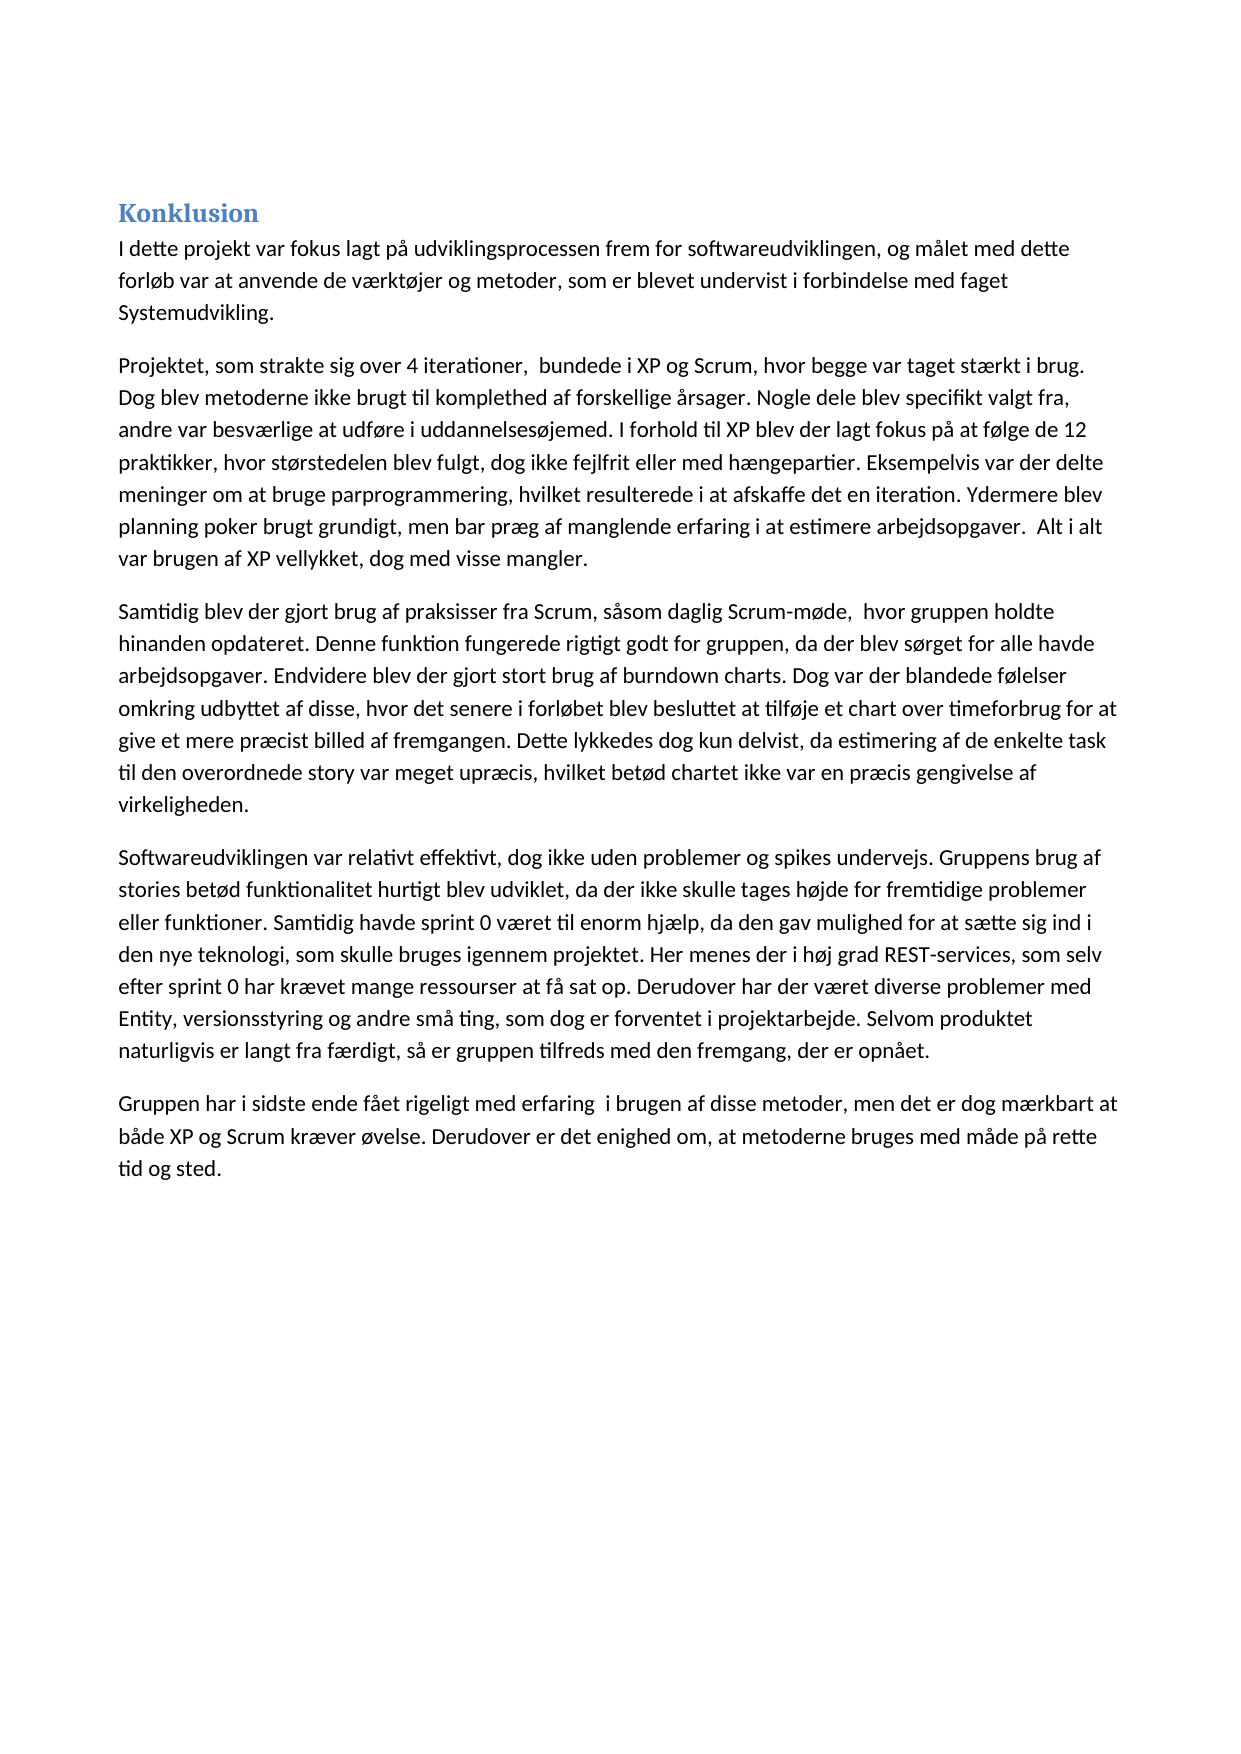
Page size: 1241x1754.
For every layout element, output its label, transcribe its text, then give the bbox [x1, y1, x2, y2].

text Softwareudviklingen var relativt effektivt, dog ikke uden problemer og spikes undervejs. Gruppens brug af stories betød funktionalitet hurtigt blev udviklet, da der ikke skulle tages højde for fremtidige problemer eller funktioner. Samtidig havde sprint 0 været til enorm hjælp, da den gav mulighed for at sætte sig ind i den nye teknologi, som skulle bruges igennem projektet. Her menes der i høj grad REST-services, som selv efter sprint 0 har krævet mange ressourser at få sat op. Derudover har der været diverse problemer med Entity, versionsstyring og andre små ting, som dog er forventet i projektarbejde. Selvom produktet naturligvis er langt fra færdigt, så er gruppen tilfreds med den fremgang, der er opnået. [118, 843, 1122, 1064]
text I dette projekt var fokus lagt på udviklingsprocessen frem for softwareudviklingen, og målet med dette forløb var at anvende de værktøjer og metoder, som er blevet undervist i forbindelse med faget Systemudvikling. [118, 234, 1122, 326]
text Gruppen har i sidste ende fået rigeligt med erfaring i brugen af disse metoder, men det er dog mærkbart at både XP og Scrum kræver øvelse. Derudover er det enighed om, at metoderne bruges med måde på rette tid og sted. [118, 1089, 1122, 1182]
subtitle Konklusion [118, 198, 1122, 229]
text Samtidig blev der gjort brug af praksisser fra Scrum, såsom daglig Scrum-møde, hvor gruppen holdte hinanden opdateret. Denne funktion fungerede rigtigt godt for gruppen, da der blev sørget for alle havde arbejdsopgaver. Endvidere blev der gjort stort brug af burndown charts. Dog var der blandede følelser omkring udbyttet af disse, hvor det senere i forløbet blev besluttet at tilføje et chart over timeforbrug for at give et mere præcist billed af fremgangen. Dette lykkedes dog kun delvist, da estimering af de enkelte task til den overordnede story var meget upræcis, hvilket betød chartet ikke var en præcis gengivelse af virkeligheden. [118, 597, 1122, 818]
text Projektet, som strakte sig over 4 iterationer, bundede i XP og Scrum, hvor begge var taget stærkt i brug. Dog blev metoderne ikke brugt til komplethed af forskellige årsager. Nogle dele blev specifikt valgt fra, andre var besværlige at udføre i uddannelsesøjemed. I forhold til XP blev der lagt fokus på at følge de 12 praktikker, hvor størstedelen blev fulgt, dog ikke fejlfrit eller med hængepartier. Eksempelvis var der delte meninger om at bruge parprogrammering, hvilket resulterede i at afskaffe det en iteration. Ydermere blev planning poker brugt grundigt, men bar præg af manglende erfaring i at estimere arbejdsopgaver. Alt i alt var brugen af XP vellykket, dog med visse mangler. [118, 351, 1122, 572]
